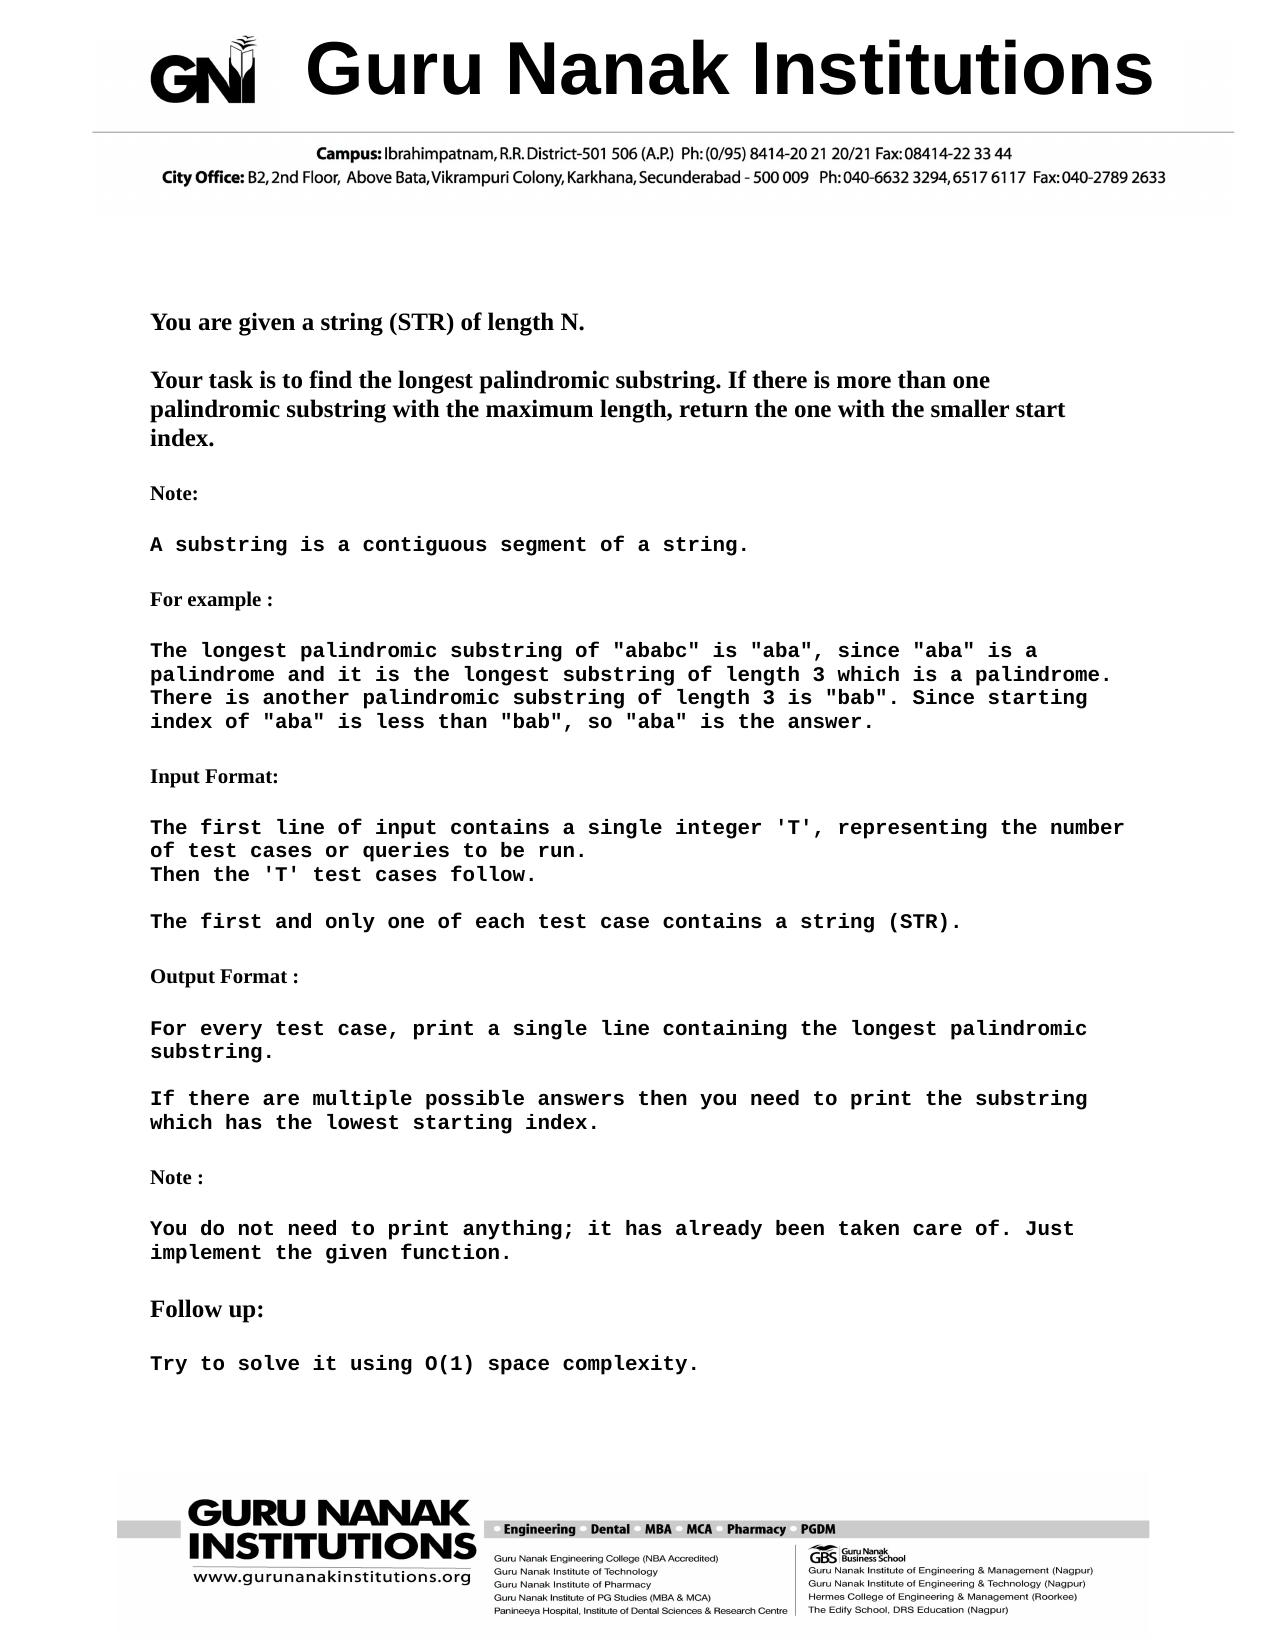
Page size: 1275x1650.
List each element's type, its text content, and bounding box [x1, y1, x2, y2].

text Try to solve it using O(1) space complexity. [150, 1352, 1125, 1376]
text You do not need to print anything; it has already been taken care of. Just implement the given function. [150, 1218, 1125, 1265]
text For example : [150, 587, 1125, 611]
text If there are multiple possible answers then you need to print the substring which has the lowest starting index. [150, 1088, 1125, 1136]
text The first line of input contains a single integer 'T', representing the number of test cases or queries to be run. [150, 817, 1125, 864]
text Input Format: [150, 764, 1125, 788]
text The longest palindromic substring of "ababc" is "aba", since "aba" is a palindrome and it is the longest substring of length 3 which is a palindrome. There is another palindromic substring of length 3 is "bab". Since starting index of "aba" is less than "bab", so "aba" is the answer. [150, 640, 1125, 734]
text Note : [150, 1165, 1125, 1189]
text Follow up: [150, 1294, 1125, 1323]
text Your task is to find the longest palindromic substring. If there is more than one palindromic substring with the maximum length, return the one with the smaller start index. [150, 365, 1125, 451]
text For every test case, print a single line containing the longest palindromic substring. [150, 1017, 1125, 1065]
text A substring is a contiguous segment of a string. [150, 534, 1125, 557]
text The first and only one of each test case contains a string (STR). [150, 911, 1125, 935]
picture [92, 33, 1235, 221]
picture [117, 1471, 1150, 1639]
text Output Format : [150, 964, 1125, 988]
text You are given a string (STR) of length N. [150, 307, 1125, 336]
text Note: [150, 481, 1125, 505]
text Then the 'T' test cases follow. [150, 864, 1125, 888]
